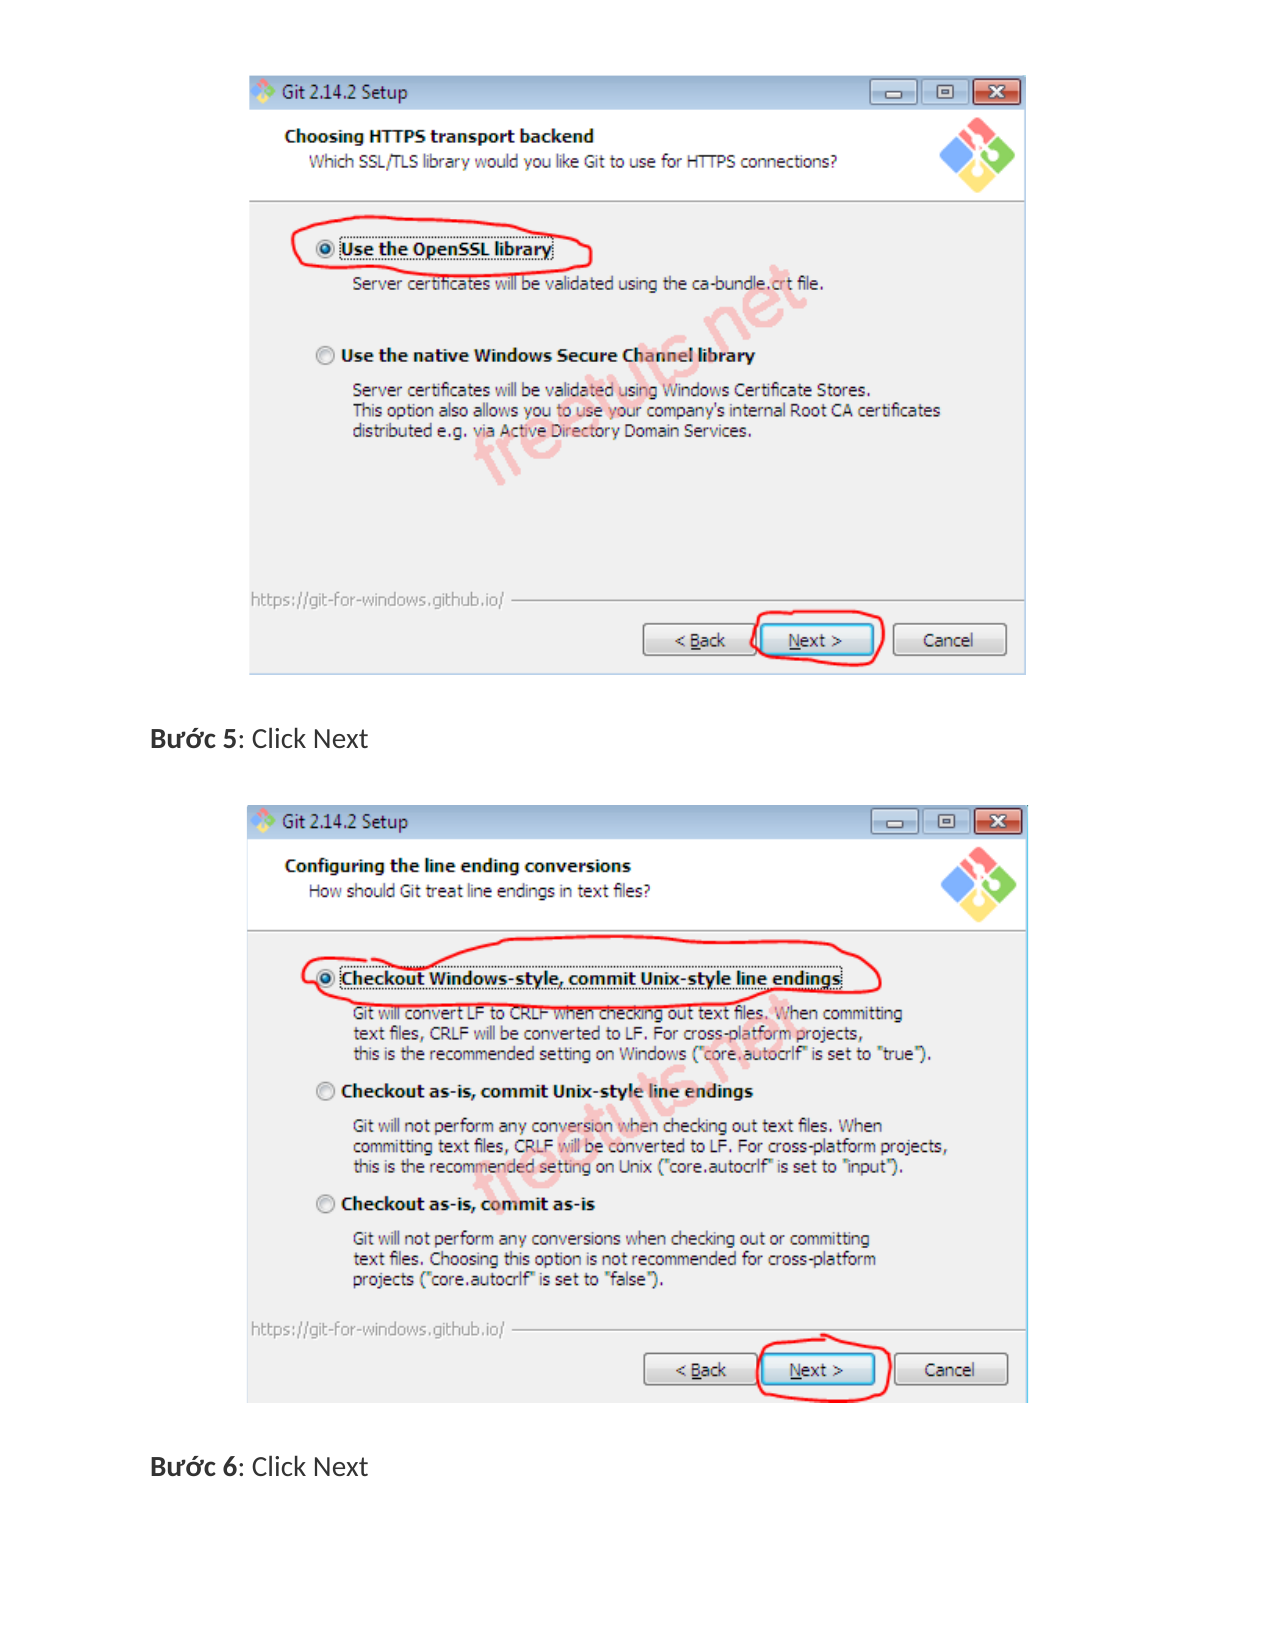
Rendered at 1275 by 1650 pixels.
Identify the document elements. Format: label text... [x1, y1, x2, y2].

picture [246, 805, 1029, 1403]
text Bước 6: Click Next [150, 1448, 1125, 1483]
picture [249, 75, 1026, 675]
text Bước 5: Click Next [150, 721, 1125, 756]
